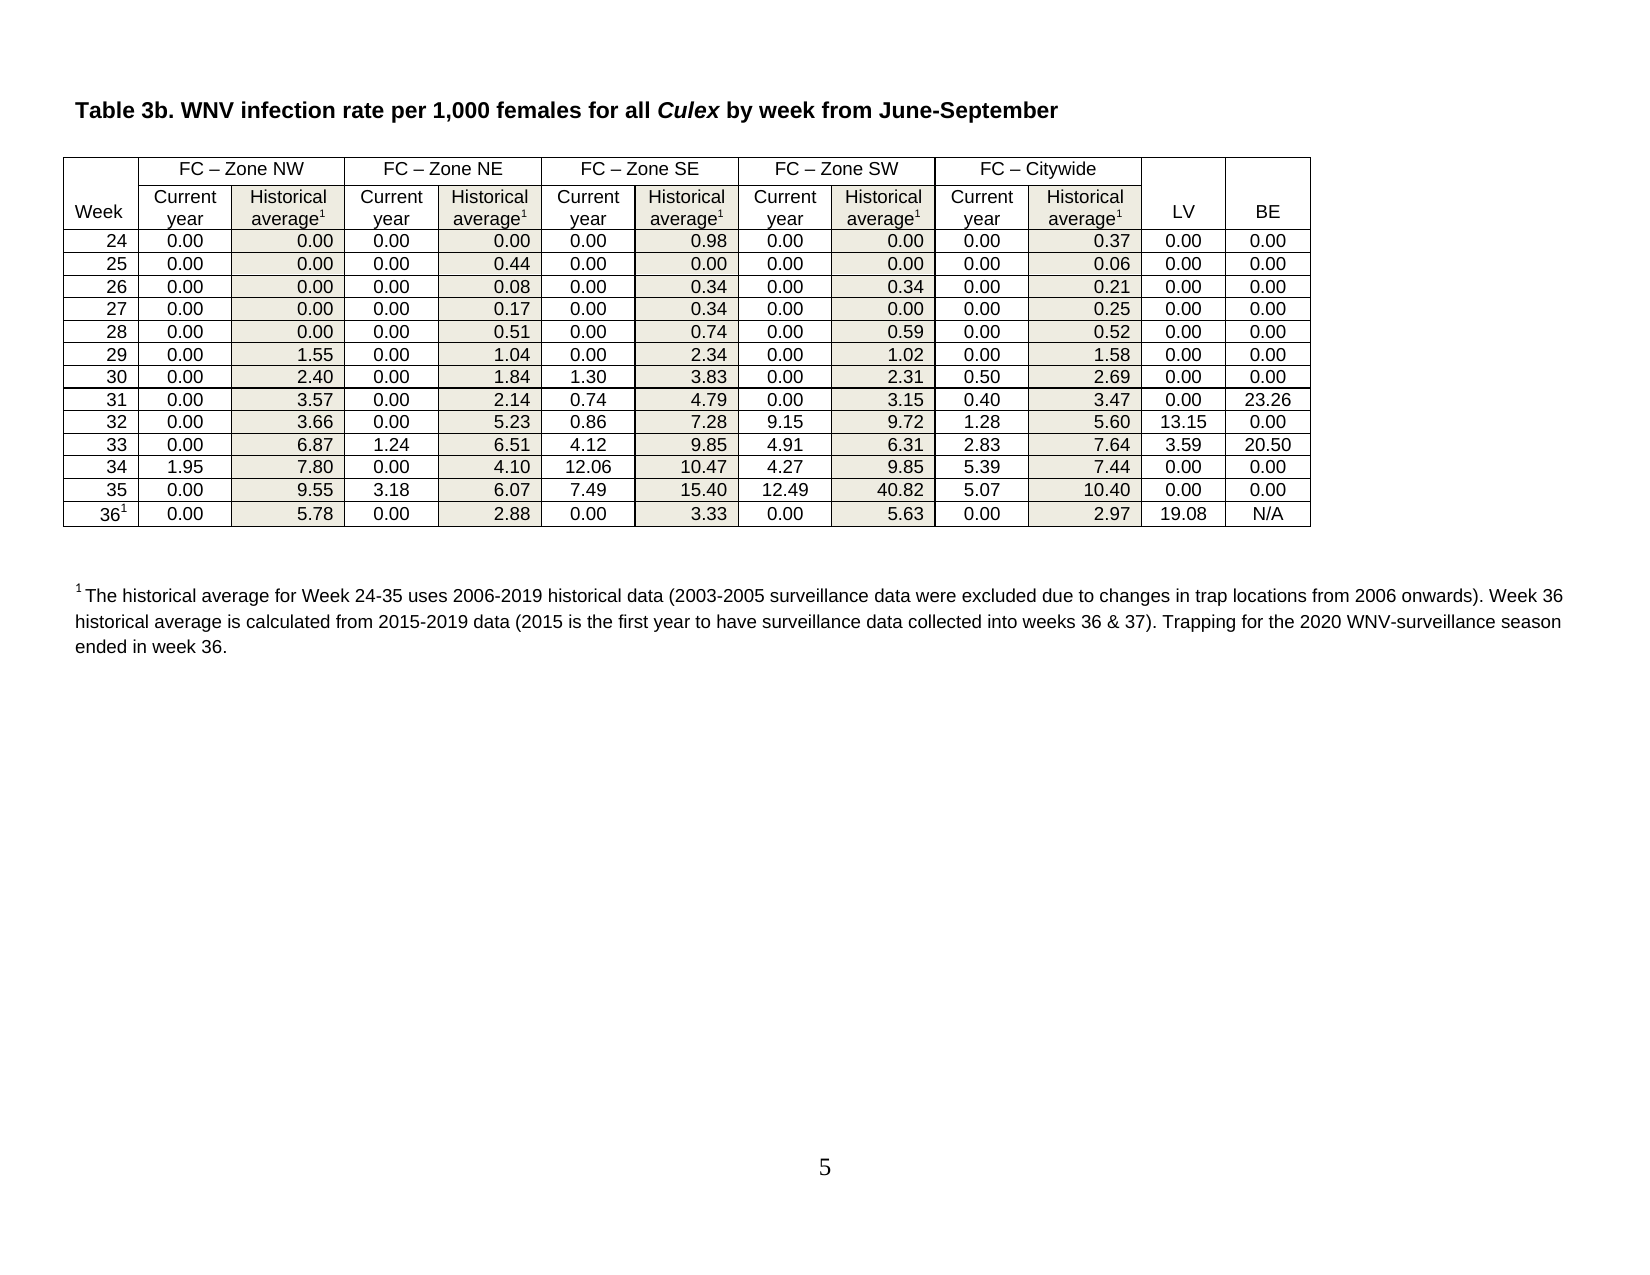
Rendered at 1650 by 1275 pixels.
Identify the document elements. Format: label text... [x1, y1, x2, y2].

table_cell 0.00 [1142, 230, 1225, 252]
table_cell 4.10 [439, 456, 541, 478]
table_cell 33 [64, 434, 138, 455]
table_header FC – Zone SW [739, 158, 934, 185]
table_cell 32 [64, 411, 138, 433]
table_cell 2.34 [636, 343, 738, 365]
table_cell 0.00 [1142, 479, 1225, 501]
table_cell 0.00 [832, 253, 934, 274]
table_cell 0.00 [345, 321, 438, 342]
table_cell 0.00 [139, 389, 231, 410]
table_cell 4.27 [739, 456, 831, 478]
table_cell 3.33 [636, 502, 738, 526]
table_cell 9.85 [832, 456, 934, 478]
table_cell 0.00 [139, 366, 231, 387]
table_cell 0.00 [1226, 230, 1310, 252]
table_cell Current year [542, 186, 634, 229]
table_cell 0.00 [1226, 456, 1310, 478]
table_cell 6.51 [439, 434, 541, 455]
table_cell 0.00 [739, 253, 831, 274]
table_cell 5.39 [936, 456, 1028, 478]
table_cell 0.34 [636, 276, 738, 297]
table_header FC – Zone NW [139, 158, 344, 185]
table_cell 0.00 [139, 253, 231, 274]
table_cell Historical average1 [832, 186, 934, 229]
table_cell 0.44 [439, 253, 541, 274]
table_cell 0.00 [739, 298, 831, 320]
table_cell 15.40 [636, 479, 738, 501]
table_cell 3.57 [232, 389, 344, 410]
table_cell 0.00 [1226, 411, 1310, 433]
table_cell 31 [64, 389, 138, 410]
table_cell 0.00 [1142, 389, 1225, 410]
table_cell 0.98 [636, 230, 738, 252]
table_cell 3.66 [232, 411, 344, 433]
table_cell 0.00 [936, 502, 1028, 526]
table_cell 3.83 [636, 366, 738, 387]
table_cell 0.00 [345, 253, 438, 274]
table_cell 1.30 [542, 366, 634, 387]
table_cell Historical average1 [1029, 186, 1141, 229]
table_cell 5.60 [1029, 411, 1141, 433]
table_cell 7.49 [542, 479, 634, 501]
table_cell 0.00 [439, 230, 541, 252]
table_cell 0.52 [1029, 321, 1141, 342]
table_cell 0.00 [345, 343, 438, 365]
table_cell 12.49 [739, 479, 831, 501]
table_cell 0.00 [1226, 321, 1310, 342]
table_cell 0.00 [832, 230, 934, 252]
table_cell Historical average1 [636, 186, 738, 229]
table_cell 0.00 [936, 253, 1028, 274]
table_cell 0.00 [1142, 366, 1225, 387]
table_cell 9.55 [232, 479, 344, 501]
table_cell 5.63 [832, 502, 934, 526]
table_cell 0.00 [139, 276, 231, 297]
table_cell Current year [936, 186, 1028, 229]
table_cell 0.00 [542, 253, 634, 274]
table_cell 5.23 [439, 411, 541, 433]
table_cell 20.50 [1226, 434, 1310, 455]
table_cell 0.00 [542, 276, 634, 297]
table_cell 6.31 [832, 434, 934, 455]
table_cell 0.08 [439, 276, 541, 297]
table_cell 0.00 [739, 389, 831, 410]
table_cell 1.84 [439, 366, 541, 387]
table_cell 0.40 [936, 389, 1028, 410]
table_cell 3.15 [832, 389, 934, 410]
table_cell 0.00 [139, 502, 231, 526]
table_cell 0.59 [832, 321, 934, 342]
table_cell 0.00 [139, 230, 231, 252]
table_cell 7.64 [1029, 434, 1141, 455]
table_cell 4.91 [739, 434, 831, 455]
table_cell 1.58 [1029, 343, 1141, 365]
table_cell 23.26 [1226, 389, 1310, 410]
table_cell 0.00 [936, 321, 1028, 342]
table_cell 0.51 [439, 321, 541, 342]
table_cell 3.18 [345, 479, 438, 501]
table_cell 1.04 [439, 343, 541, 365]
table_cell 12.06 [542, 456, 634, 478]
table_cell 0.00 [739, 321, 831, 342]
table_cell Current year [739, 186, 831, 229]
table_cell 0.00 [345, 276, 438, 297]
table_cell 361 [64, 502, 138, 526]
table_cell 1.02 [832, 343, 934, 365]
table_cell 0.74 [542, 389, 634, 410]
table_cell 10.47 [636, 456, 738, 478]
table_cell 0.21 [1029, 276, 1141, 297]
table_cell 29 [64, 343, 138, 365]
table_header FC – Citywide [936, 158, 1141, 185]
table_cell 0.37 [1029, 230, 1141, 252]
table_cell 0.00 [1142, 343, 1225, 365]
table_cell 3.59 [1142, 434, 1225, 455]
table_cell 0.00 [1142, 321, 1225, 342]
table_cell 4.79 [636, 389, 738, 410]
table_cell 3.47 [1029, 389, 1141, 410]
table_cell 0.00 [232, 321, 344, 342]
table_cell 5.07 [936, 479, 1028, 501]
table_cell 35 [64, 479, 138, 501]
table_cell 0.00 [542, 230, 634, 252]
table_cell 0.00 [1226, 276, 1310, 297]
table_cell 0.00 [1226, 298, 1310, 320]
table_cell 0.00 [739, 343, 831, 365]
table_cell 0.00 [1142, 253, 1225, 274]
table_cell 0.00 [832, 298, 934, 320]
text 1 The historical average for Week 24-35 uses 2006-2019 historical data (2003-2005 surveillance data were excluded due to changes in trap locations from 2006 onwards). Week 36 historical average is calculated from 2015-2019 data (2015 is the first year to have surveillance data collected into weeks 36 & 37). Trapping for the 2020 WNV-surveillance season ended in week 36. [75, 580, 1575, 657]
table_cell Current year [345, 186, 438, 229]
table_cell 0.00 [1142, 276, 1225, 297]
table_cell 0.74 [636, 321, 738, 342]
table_cell 0.00 [542, 502, 634, 526]
table_cell 0.00 [232, 298, 344, 320]
table_cell 0.00 [232, 253, 344, 274]
table_cell 0.00 [1226, 366, 1310, 387]
table_cell 0.00 [345, 411, 438, 433]
table_cell 0.00 [936, 298, 1028, 320]
table_cell 9.15 [739, 411, 831, 433]
table_cell 0.00 [139, 479, 231, 501]
table_cell 0.00 [739, 276, 831, 297]
table_cell 2.40 [232, 366, 344, 387]
table_cell 0.17 [439, 298, 541, 320]
table_cell 0.00 [1226, 479, 1310, 501]
table_cell Historical average1 [232, 186, 344, 229]
table_cell 0.34 [832, 276, 934, 297]
table_cell 28 [64, 321, 138, 342]
table_header BE [1226, 158, 1310, 229]
table_cell 0.06 [1029, 253, 1141, 274]
table_cell 0.00 [542, 343, 634, 365]
table_header Week [64, 158, 138, 229]
text Table 3b. WNV infection rate per 1,000 females for all Culex by week from June-September [75, 97, 1575, 123]
table_cell 7.28 [636, 411, 738, 433]
table_cell 30 [64, 366, 138, 387]
table_cell 0.00 [739, 366, 831, 387]
table_cell 0.34 [636, 298, 738, 320]
table_cell 7.80 [232, 456, 344, 478]
table_cell 0.00 [542, 298, 634, 320]
table_cell 19.08 [1142, 502, 1225, 526]
table_cell 1.55 [232, 343, 344, 365]
table_cell 9.85 [636, 434, 738, 455]
table_cell 0.00 [345, 230, 438, 252]
table_cell 0.00 [139, 411, 231, 433]
table_cell 0.00 [139, 434, 231, 455]
table_header FC – Zone NE [345, 158, 541, 185]
table_cell 0.00 [936, 276, 1028, 297]
table_cell Historical average1 [439, 186, 541, 229]
table_cell 0.00 [139, 321, 231, 342]
table_cell Current year [139, 186, 231, 229]
table_cell 1.28 [936, 411, 1028, 433]
table_cell 6.07 [439, 479, 541, 501]
table_cell 0.50 [936, 366, 1028, 387]
table_cell N/A [1226, 502, 1310, 526]
table_cell 0.00 [232, 276, 344, 297]
table_cell 40.82 [832, 479, 934, 501]
table_cell 0.00 [139, 343, 231, 365]
table_cell 0.00 [232, 230, 344, 252]
table_cell 2.69 [1029, 366, 1141, 387]
table_cell 0.00 [345, 366, 438, 387]
table_cell 0.00 [1226, 343, 1310, 365]
table_cell 0.00 [1142, 456, 1225, 478]
table_cell 1.24 [345, 434, 438, 455]
table_cell 27 [64, 298, 138, 320]
table_cell 24 [64, 230, 138, 252]
table_cell 2.31 [832, 366, 934, 387]
table_cell 13.15 [1142, 411, 1225, 433]
table_cell 0.00 [936, 343, 1028, 365]
table_cell 9.72 [832, 411, 934, 433]
table_cell 5.78 [232, 502, 344, 526]
table_cell 2.14 [439, 389, 541, 410]
table_cell 7.44 [1029, 456, 1141, 478]
table_cell 0.00 [636, 253, 738, 274]
table_cell 4.12 [542, 434, 634, 455]
table_cell 0.00 [139, 298, 231, 320]
table_cell 0.00 [936, 230, 1028, 252]
table_cell 0.00 [345, 456, 438, 478]
table_cell 0.00 [1226, 253, 1310, 274]
table_cell 0.00 [739, 502, 831, 526]
table_cell 0.00 [345, 298, 438, 320]
table_header LV [1142, 158, 1225, 229]
table_cell 2.97 [1029, 502, 1141, 526]
table_cell 10.40 [1029, 479, 1141, 501]
table_cell 0.00 [345, 389, 438, 410]
table_header FC – Zone SE [542, 158, 738, 185]
table_cell 6.87 [232, 434, 344, 455]
table_cell 0.86 [542, 411, 634, 433]
table_cell 0.00 [542, 321, 634, 342]
table_cell 0.25 [1029, 298, 1141, 320]
table_cell 0.00 [345, 502, 438, 526]
table_cell 34 [64, 456, 138, 478]
table_cell 1.95 [139, 456, 231, 478]
table_cell 2.83 [936, 434, 1028, 455]
table_cell 2.88 [439, 502, 541, 526]
table_cell 26 [64, 276, 138, 297]
table_cell 0.00 [739, 230, 831, 252]
table_cell 0.00 [1142, 298, 1225, 320]
table_cell 25 [64, 253, 138, 274]
